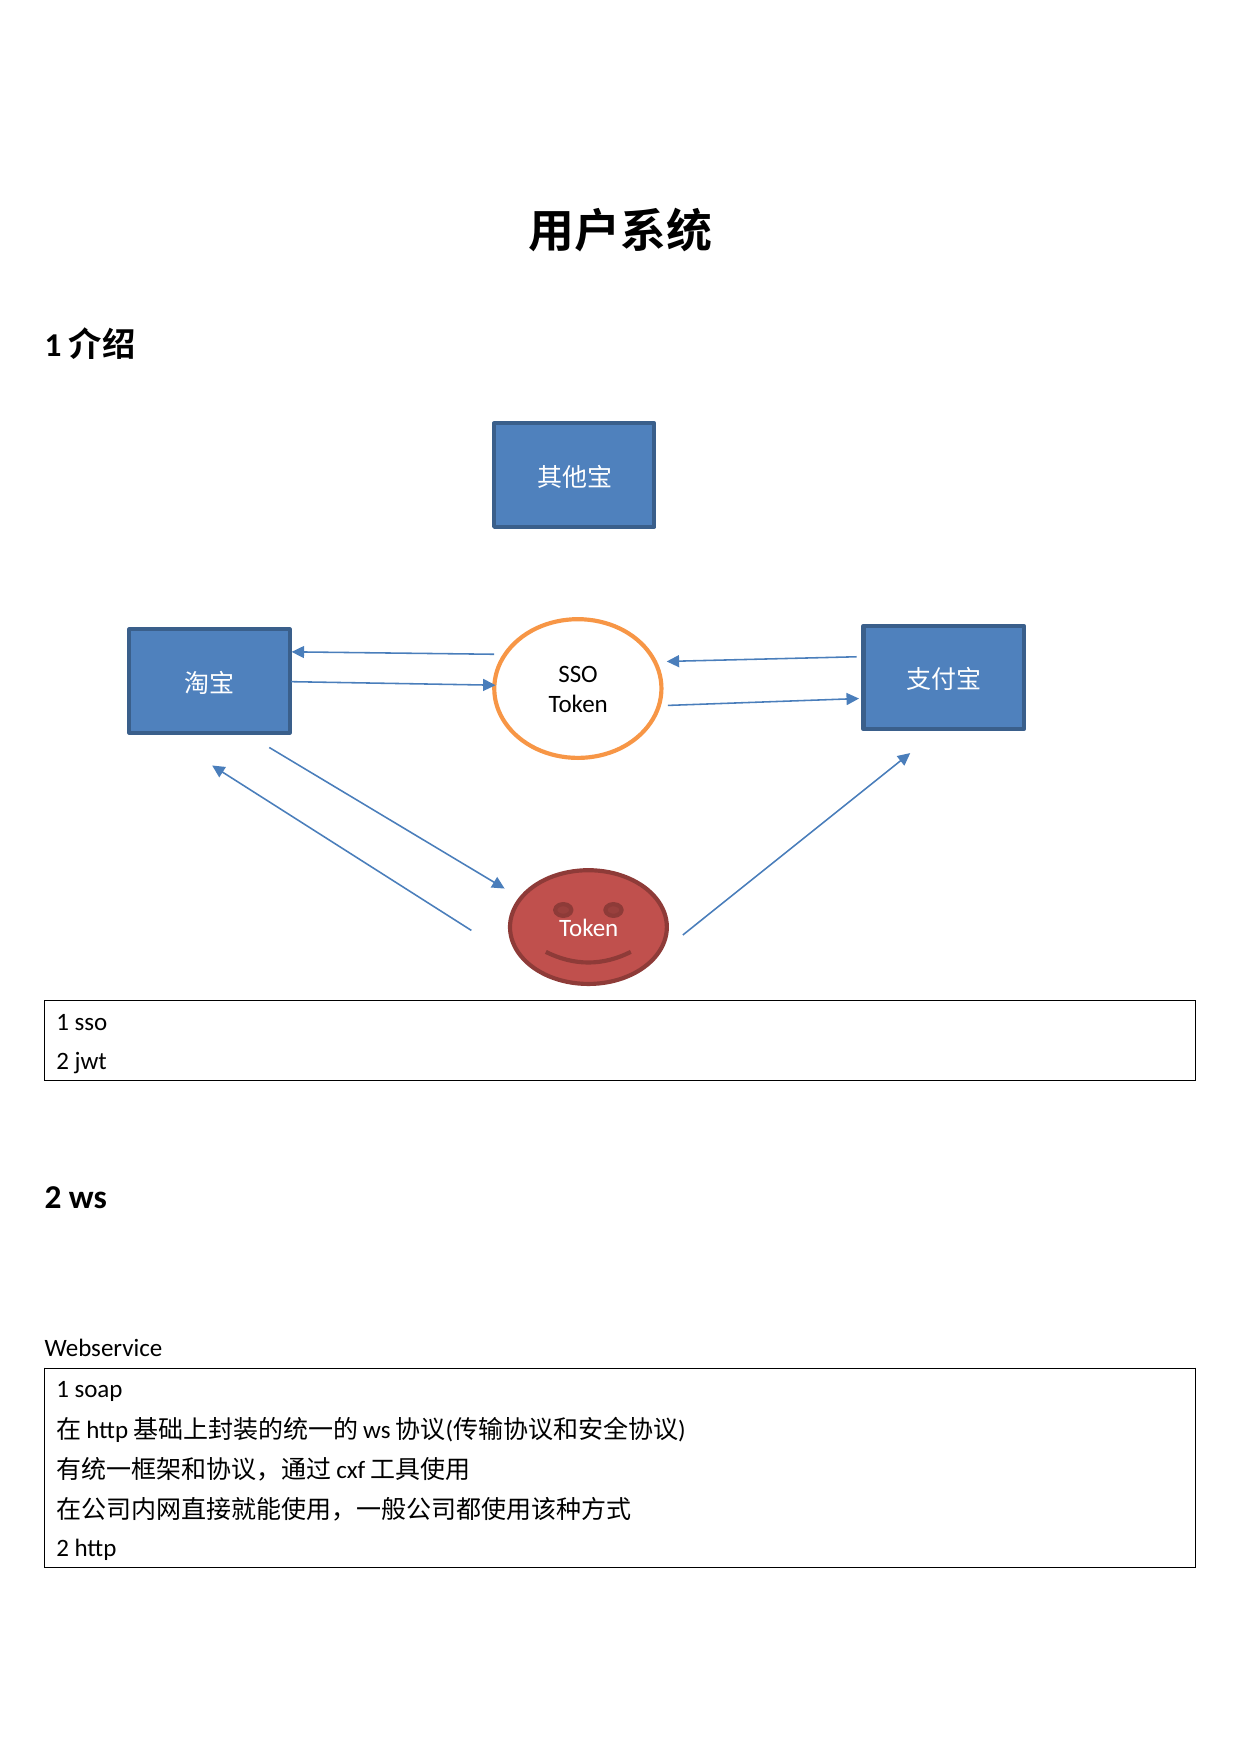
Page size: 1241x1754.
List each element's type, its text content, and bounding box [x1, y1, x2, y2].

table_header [45, 1369, 1195, 1567]
text Webservice [44, 1328, 1196, 1367]
subtitle 1 介绍 [44, 302, 1196, 382]
table_header 1 sso 2 jwt [45, 1001, 1195, 1080]
subtitle 2 ws [44, 1157, 1196, 1236]
title 用户系统 [44, 188, 1196, 267]
